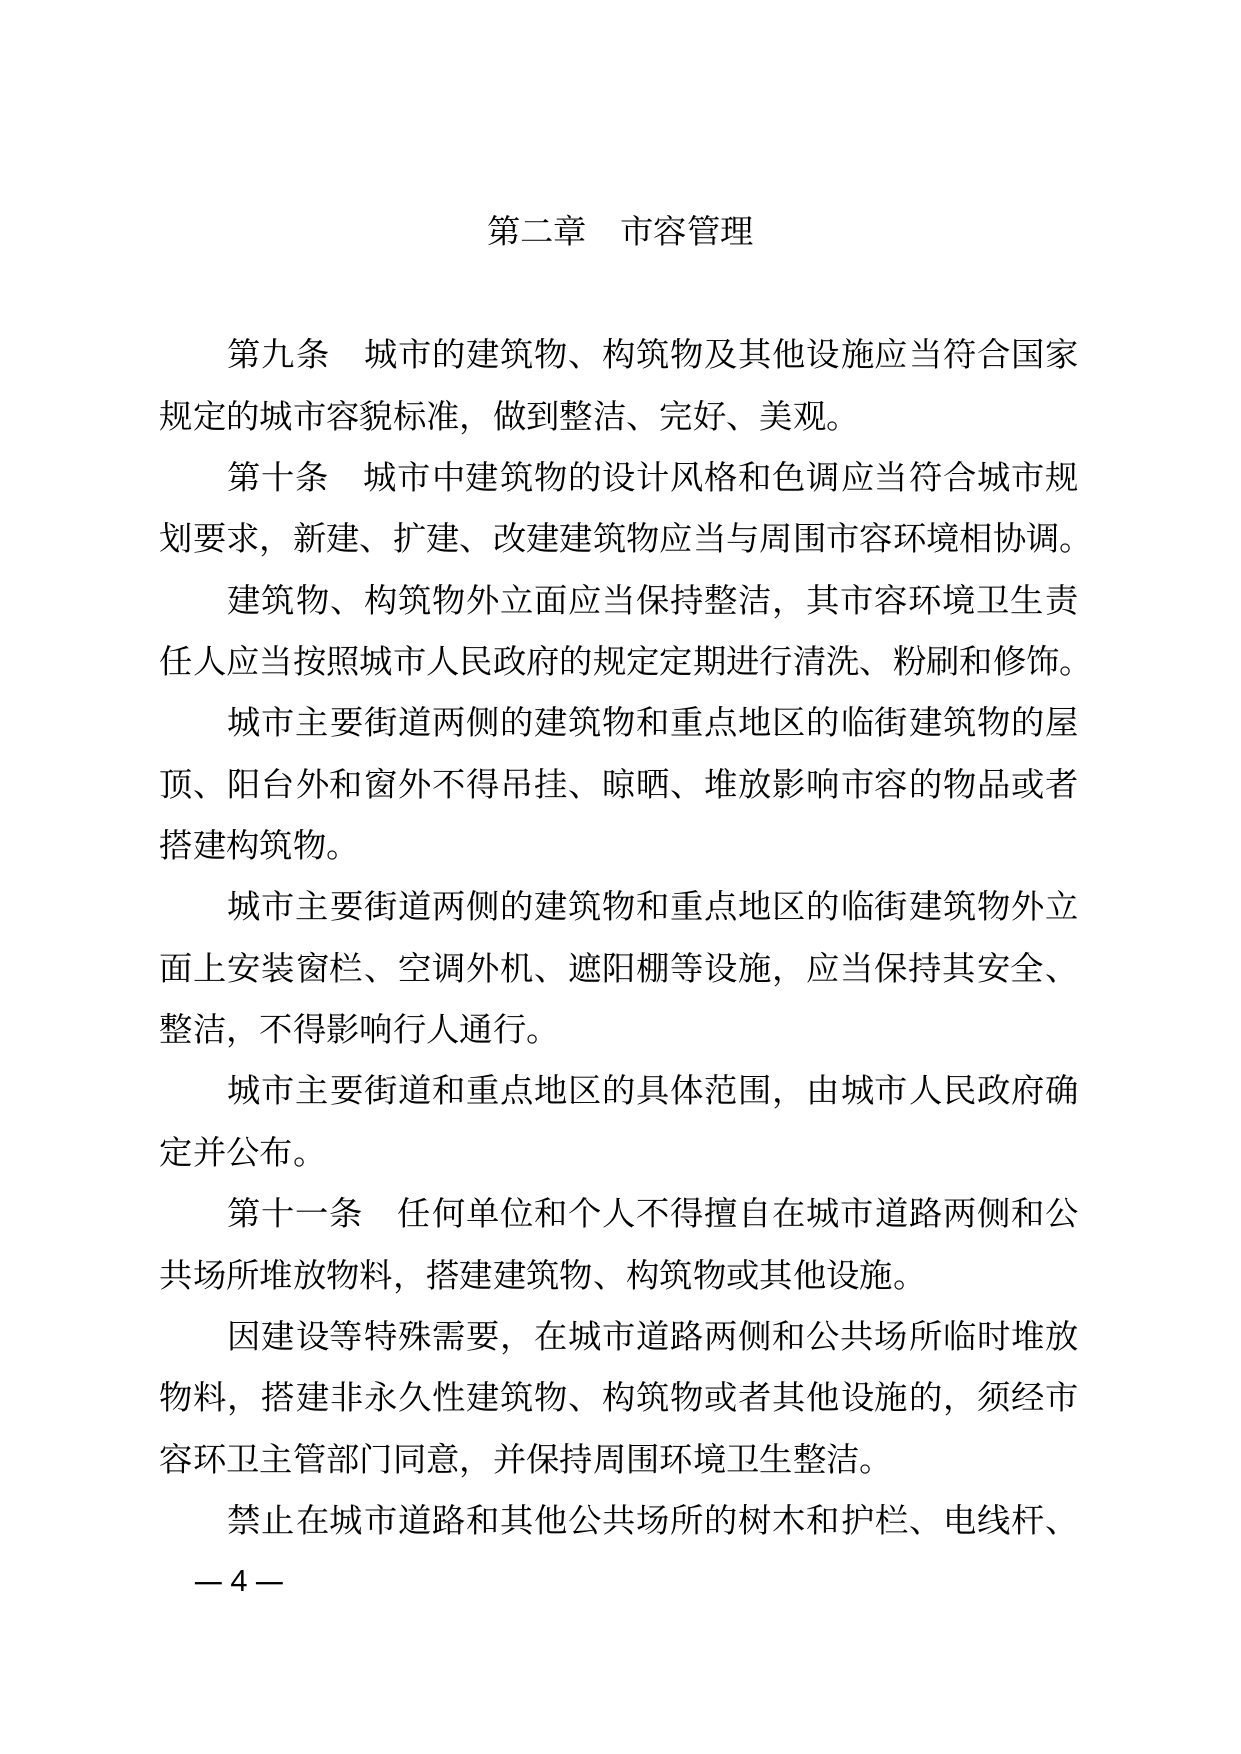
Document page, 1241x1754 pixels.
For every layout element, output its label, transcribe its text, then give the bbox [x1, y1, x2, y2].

text 城市主要街道两侧的建筑物和重点地区的临街建筑物的屋顶、阳台外和窗外不得吊挂、晾晒、堆放影响市容的物品或者搭建构筑物。 [159, 686, 1081, 870]
text 因建设等特殊需要，在城市道路两侧和公共场所临时堆放物料，搭建非永久性建筑物、构筑物或者其他设施的，须经市容环卫主管部门同意，并保持周围环境卫生整洁。 [159, 1299, 1081, 1483]
text 城市主要街道两侧的建筑物和重点地区的临街建筑物外立面上安装窗栏、空调外机、遮阳棚等设施，应当保持其安全、整洁，不得影响行人通行。 [159, 870, 1081, 1054]
text 第九条 城市的建筑物、构筑物及其他设施应当符合国家规定的城市容貌标准，做到整洁、完好、美观。 [159, 318, 1081, 440]
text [159, 1483, 1081, 1545]
text 第十一条 任何单位和个人不得擅自在城市道路两侧和公共场所堆放物料，搭建建筑物、构筑物或其他设施。 [159, 1177, 1081, 1299]
text 第十条 城市中建筑物的设计风格和色调应当符合城市规划要求，新建、扩建、改建建筑物应当与周围市容环境相协调。 [159, 440, 1081, 563]
text 城市主要街道和重点地区的具体范围，由城市人民政府确定并公布。 [159, 1054, 1081, 1177]
text 建筑物、构筑物外立面应当保持整洁，其市容环境卫生责任人应当按照城市人民政府的规定定期进行清洗、粉刷和修饰。 [159, 563, 1081, 686]
text 第二章 市容管理 [159, 195, 1081, 256]
